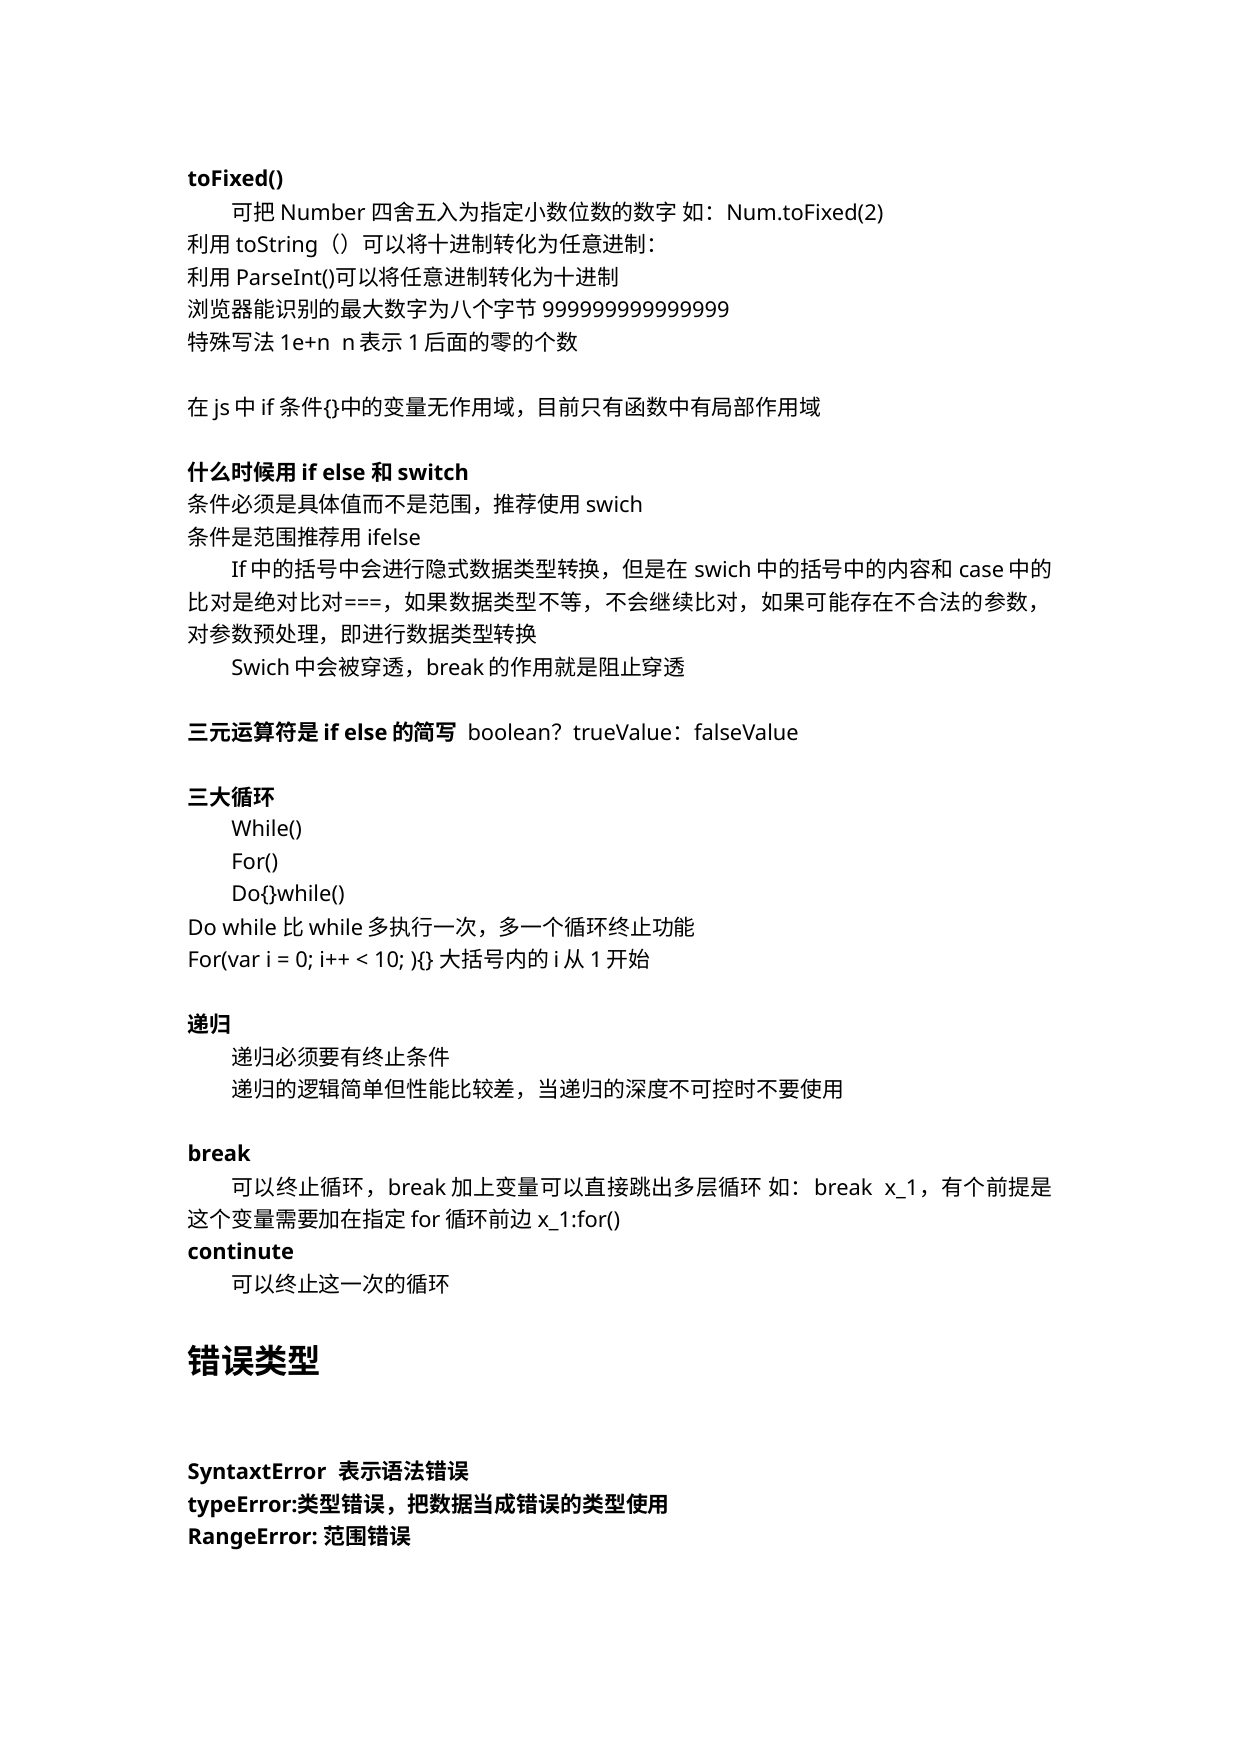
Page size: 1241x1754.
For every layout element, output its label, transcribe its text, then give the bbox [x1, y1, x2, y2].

text break [187, 1137, 1053, 1169]
text 在js中if 条件{}中的变量无作用域，目前只有函数中有局部作用域 [187, 389, 1053, 422]
text While() [187, 812, 1053, 844]
text SyntaxtError 表示语法错误 [187, 1454, 1053, 1486]
text For(var i = 0; i++ < 10; ){} 大括号内的i从1开始 [187, 942, 1053, 974]
text 递归的逻辑简单但性能比较差，当递归的深度不可控时不要使用 [187, 1072, 1053, 1104]
subtitle 错误类型 [187, 1327, 1053, 1392]
text Do while 比while多执行一次，多一个循环终止功能 [187, 909, 1053, 942]
text 可以终止这一次的循环 [187, 1267, 1053, 1299]
text For() [187, 844, 1053, 877]
text 利用ParseInt()可以将任意进制转化为十进制 [187, 259, 1053, 292]
text 三元运算符是if else的简写 boolean？trueValue：falseValue [187, 714, 1053, 747]
text 什么时候用if else 和switch [187, 454, 1053, 487]
text toFixed() [187, 162, 1053, 194]
text 条件是范围推荐用ifelse [187, 519, 1053, 552]
text Do{}while() [187, 877, 1053, 909]
text 条件必须是具体值而不是范围，推荐使用swich [187, 487, 1053, 519]
text continute [187, 1234, 1053, 1267]
text 递归 [187, 1007, 1053, 1039]
text 可以终止循环，break加上变量可以直接跳出多层循环 如：break x_1，有个前提是这个变量需要加在指定for循环前边 x_1:for() [187, 1169, 1053, 1234]
text 特殊写法1e+n n表示1后面的零的个数 [187, 324, 1053, 357]
text If中的括号中会进行隐式数据类型转换，但是在swich中的括号中的内容和 case中的比对是绝对比对===，如果数据类型不等，不会继续比对，如果可能存在不合法的参数，对参数预处理，即进行数据类型转换 [187, 552, 1053, 649]
text 利用toString（）可以将十进制转化为任意进制： [187, 227, 1053, 259]
text 递归必须要有终止条件 [187, 1039, 1053, 1072]
text Swich中会被穿透，break的作用就是阻止穿透 [187, 649, 1053, 682]
text 浏览器能识别的最大数字为八个字节999999999999999 [187, 292, 1053, 324]
text 可把 Number 四舍五入为指定小数位数的数字 如：Num.toFixed(2) [187, 194, 1053, 227]
text 三大循环 [187, 779, 1053, 812]
text typeError:类型错误，把数据当成错误的类型使用 [187, 1486, 1053, 1519]
text RangeError: 范围错误 [187, 1519, 1053, 1551]
